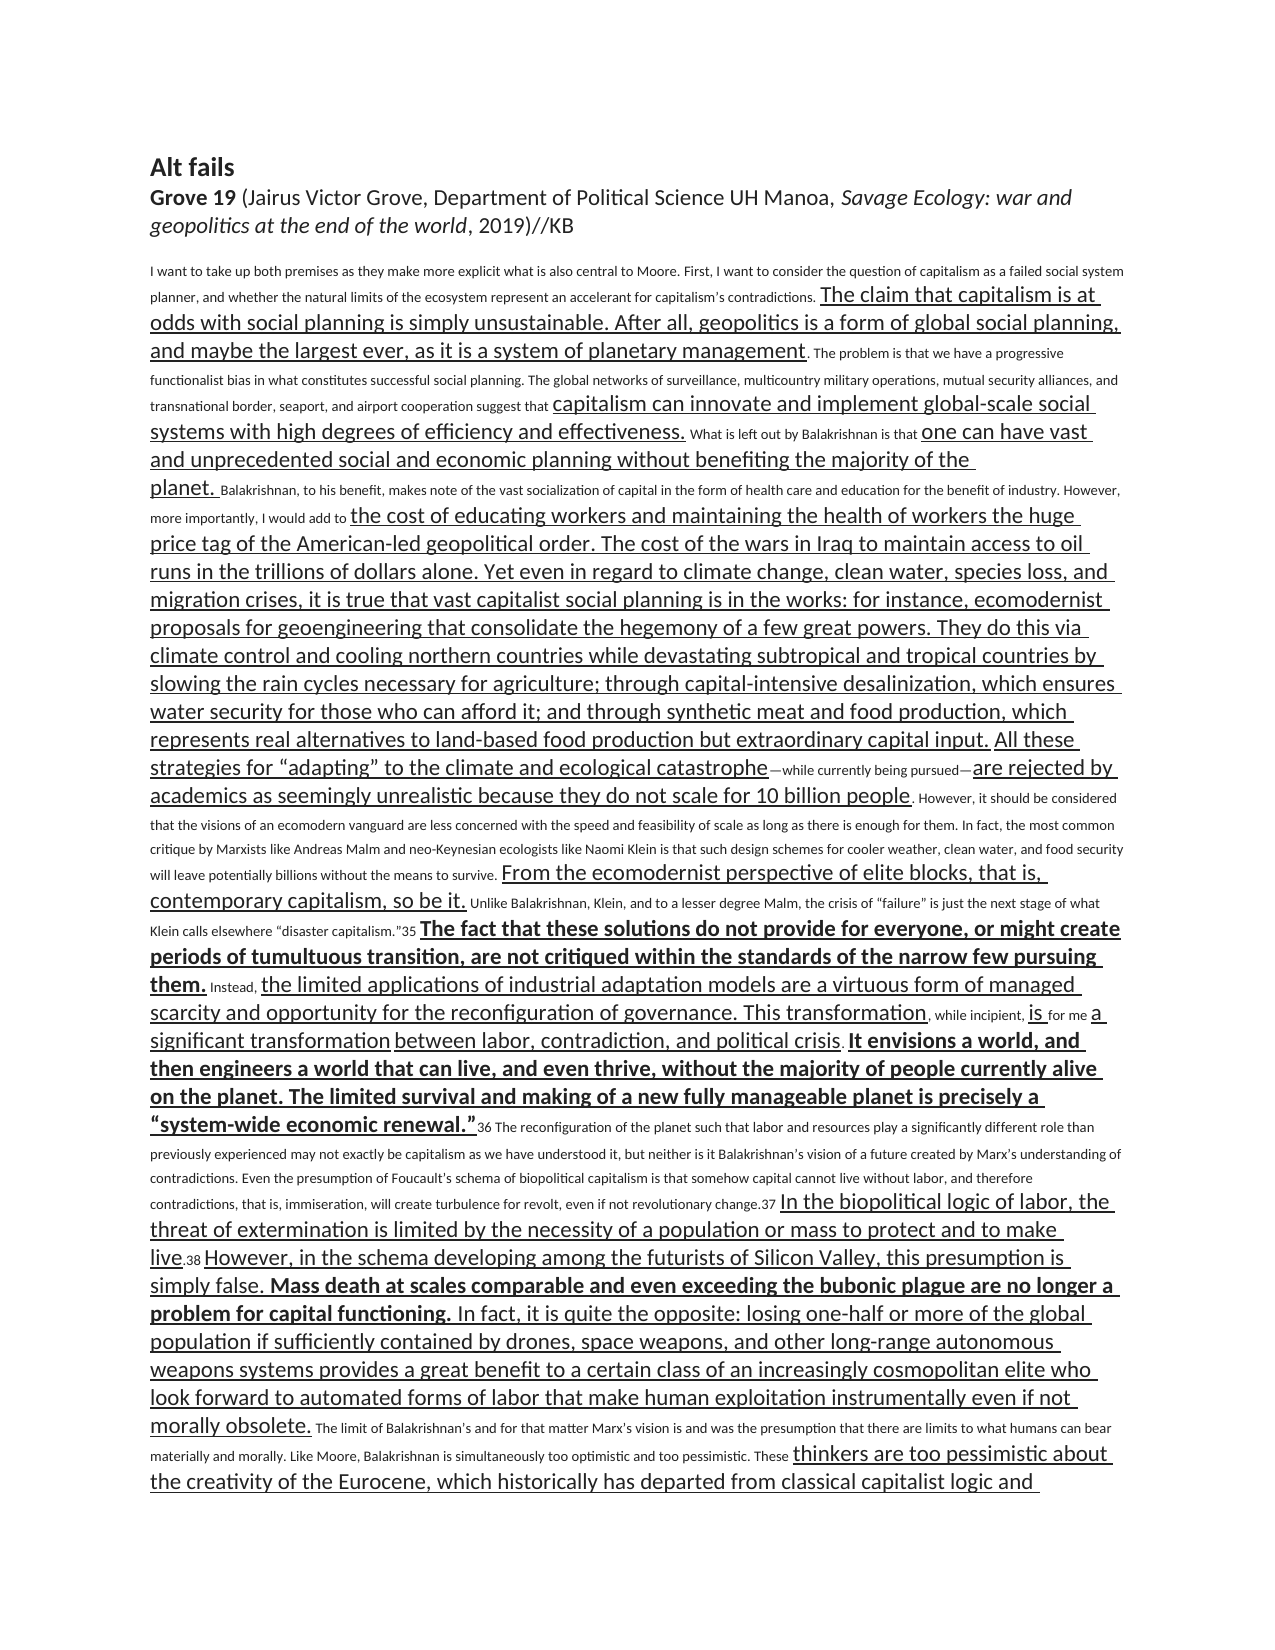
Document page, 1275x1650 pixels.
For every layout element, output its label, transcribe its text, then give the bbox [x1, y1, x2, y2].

text Grove 19 (Jairus Victor Grove, Department of Political Science UH Manoa, Savage Ecology: war and geopolitics at the end of the world, 2019)//KB [150, 183, 1125, 239]
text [150, 256, 1125, 1495]
subtitle Alt fails [150, 150, 1125, 183]
